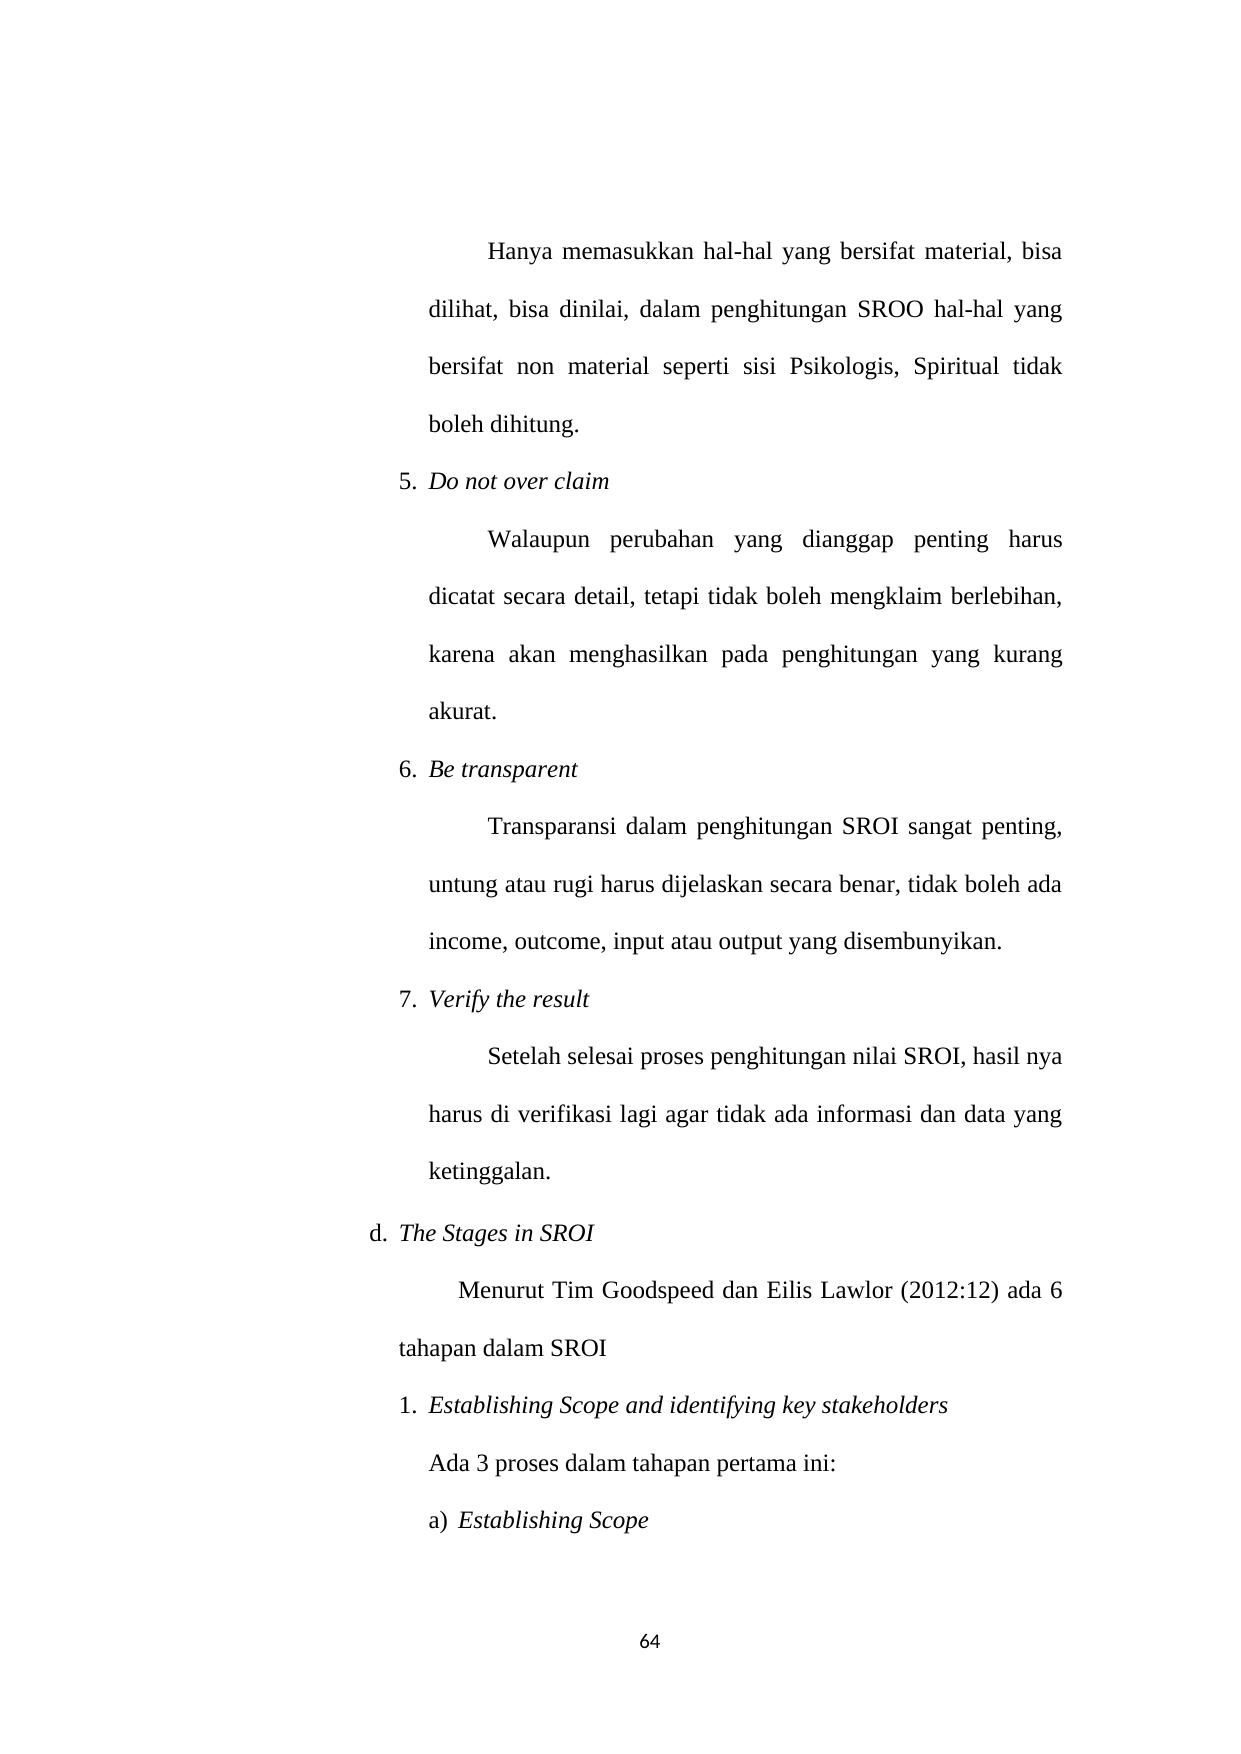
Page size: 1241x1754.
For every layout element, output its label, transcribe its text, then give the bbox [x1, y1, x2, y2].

list Do not over claim [399, 466, 1063, 495]
list Establishing Scope [428, 1505, 1063, 1534]
text Ada 3 proses dalam tahapan pertama ini: [428, 1448, 1063, 1477]
list Transparansi dalam penghitungan SROI sangat penting, untung atau rugi harus dijelaskan secara benar, tidak boleh ada income, outcome, input atau output yang disembunyikan. [428, 811, 1063, 955]
text Menurut Tim Goodspeed dan Eilis Lawlor (2012:12) ada 6 tahapan dalam SROI [399, 1275, 1063, 1362]
list Establishing Scope and identifying key stakeholders [399, 1390, 1063, 1419]
list Walaupun perubahan yang dianggap penting harus dicatat secara detail, tetapi tidak boleh mengklaim berlebihan, karena akan menghasilkan pada penghitungan yang kurang akurat. [428, 524, 1063, 725]
subtitle The Stages in SROI [369, 1218, 1063, 1247]
list Verify the result [399, 984, 1063, 1012]
list Hanya memasukkan hal-hal yang bersifat material, bisa dilihat, bisa dinilai, dalam penghitungan SROO hal-hal yang bersifat non material seperti sisi Psikologis, Spiritual tidak boleh dihitung. [428, 236, 1063, 437]
list Setelah selesai proses penghitungan nilai SROI, hasil nya harus di verifikasi lagi agar tidak ada informasi dan data yang ketinggalan. [428, 1041, 1063, 1185]
list Be transparent [399, 754, 1063, 782]
